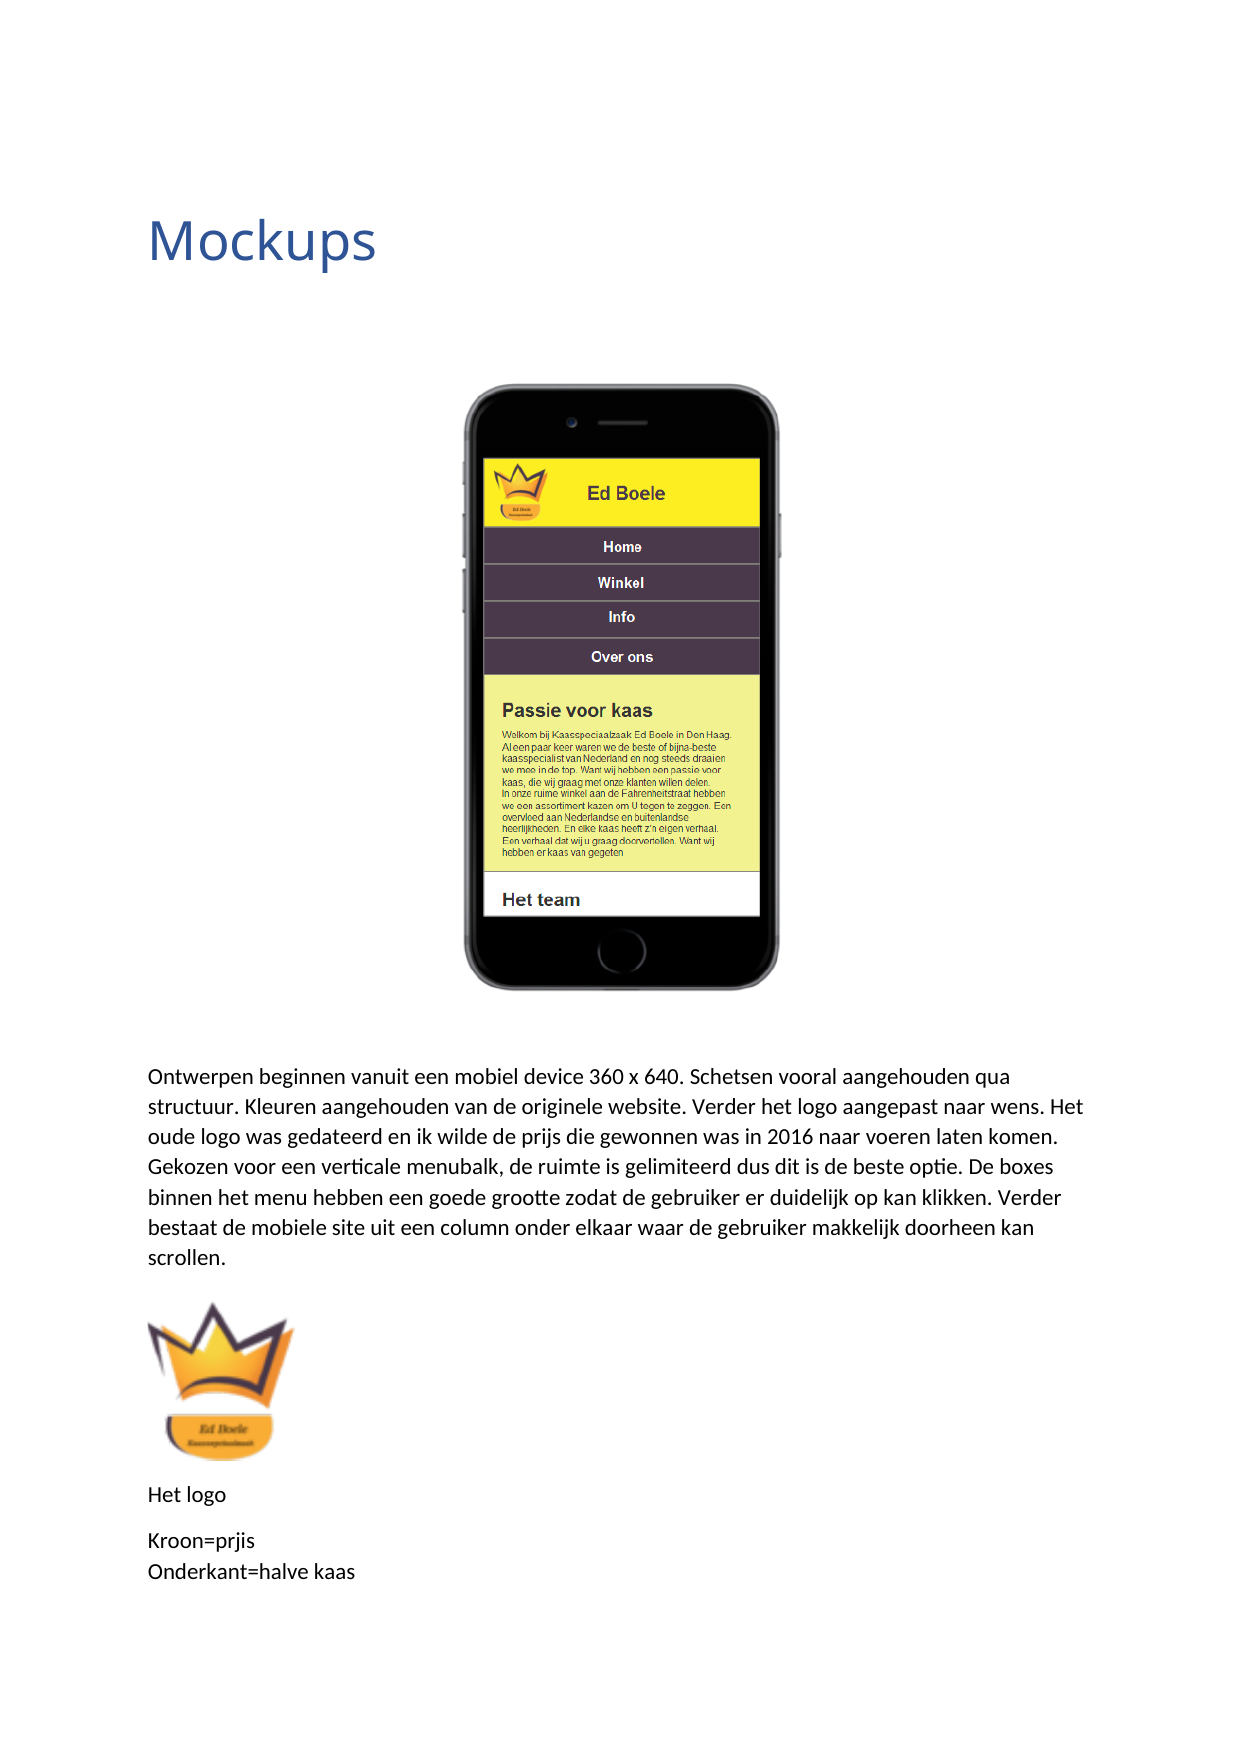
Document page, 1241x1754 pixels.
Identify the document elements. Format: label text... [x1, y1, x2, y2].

text Kroon=prjis [148, 1527, 1093, 1554]
text Onderkant=halve kaas [148, 1557, 1093, 1585]
picture [376, 329, 864, 1043]
subtitle Mockups [148, 203, 1093, 277]
text Het logo [148, 1480, 1093, 1508]
picture [147, 1290, 602, 1461]
text Ontwerpen beginnen vanuit een mobiel device 360 x 640. Schetsen vooral aangehouden qua structuur. Kleuren aangehouden van de originele website. Verder het logo aangepast naar wens. Het oude logo was gedateerd en ik wilde de prijs die gewonnen was in 2016 naar voeren laten komen. Gekozen voor een verticale menubalk, de ruimte is gelimiteerd dus dit is de beste optie. De boxes binnen het menu hebben een goede grootte zodat de gebruiker er duidelijk op kan klikken. Verder bestaat de mobiele site uit een column onder elkaar waar de gebruiker makkelijk doorheen kan scrollen. [148, 1062, 1093, 1271]
